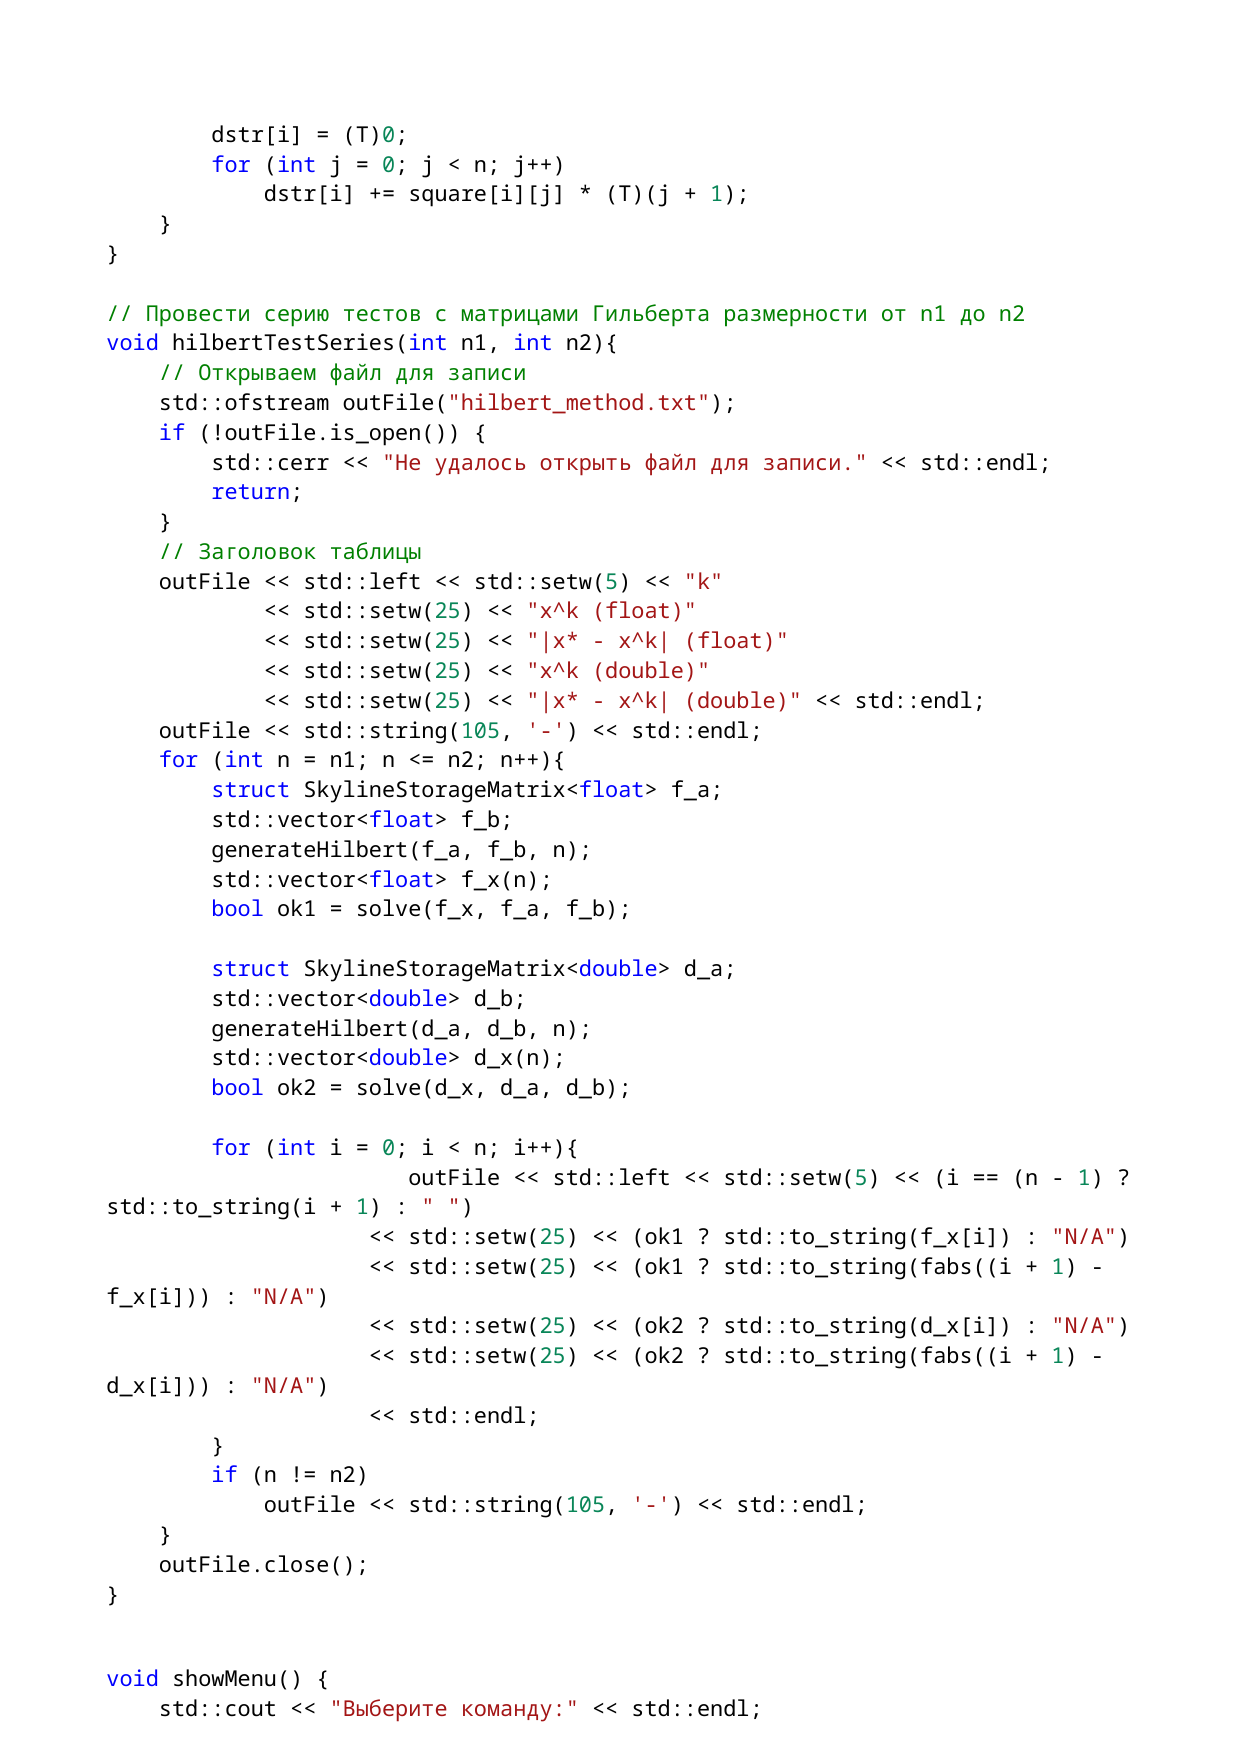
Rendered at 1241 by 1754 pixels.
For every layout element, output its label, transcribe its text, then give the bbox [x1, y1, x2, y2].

text generateHilbert(d_a, d_b, n); [106, 1012, 1240, 1042]
text << std::setw(25) << (ok1 ? std::to_string(fabs((i + 1) - f_x[i])) : "N/A") [106, 1251, 1240, 1310]
text } [106, 238, 1240, 268]
text << std::setw(25) << "x^k (double)" [106, 655, 1240, 685]
text } [106, 208, 1240, 238]
text bool ok1 = solve(f_x, f_a, f_b); [106, 893, 1240, 923]
text generateHilbert(f_a, f_b, n); [106, 834, 1240, 863]
text std::cerr << "Не удалось открыть файл для записи." << std::endl; [106, 446, 1240, 476]
text for (int n = n1; n <= n2; n++){ [106, 744, 1240, 774]
text } [106, 1429, 1240, 1459]
text std::vector<float> f_x(n); [106, 863, 1240, 893]
text outFile << std::string(105, '-') << std::endl; [106, 714, 1240, 744]
text } [106, 506, 1240, 536]
text for (int i = 0; i < n; i++){ [106, 1132, 1240, 1161]
text return; [106, 476, 1240, 506]
text std::vector<double> d_b; [106, 983, 1240, 1012]
text << std::setw(25) << (ok1 ? std::to_string(f_x[i]) : "N/A") [106, 1221, 1240, 1251]
text outFile.close(); [106, 1549, 1240, 1578]
text std::vector<float> f_b; [106, 804, 1240, 834]
text outFile << std::string(105, '-') << std::endl; [106, 1489, 1240, 1519]
text struct SkylineStorageMatrix<double> d_a; [106, 953, 1240, 983]
text if (!outFile.is_open()) { [106, 417, 1240, 446]
text outFile << std::left << std::setw(5) << "k" [106, 566, 1240, 595]
text dstr[i] += square[i][j] * (T)(j + 1); [106, 178, 1240, 208]
text << std::setw(25) << "x^k (float)" [106, 595, 1240, 625]
text if (n != n2) [106, 1459, 1240, 1489]
text dstr[i] = (T)0; [106, 119, 1240, 148]
text outFile << std::left << std::setw(5) << (i == (n - 1) ? std::to_string(i + 1) : " ") [106, 1161, 1240, 1221]
text << std::setw(25) << (ok2 ? std::to_string(fabs((i + 1) - d_x[i])) : "N/A") [106, 1340, 1240, 1400]
text // Заголовок таблицы [106, 536, 1240, 566]
text << std::setw(25) << (ok2 ? std::to_string(d_x[i]) : "N/A") [106, 1310, 1240, 1340]
text } [106, 1519, 1240, 1549]
text // Провести серию тестов с матрицами Гильберта размерности от n1 до n2 [106, 297, 1240, 327]
text void showMenu() { [106, 1663, 1240, 1693]
text << std::setw(25) << "|x* - x^k| (float)" [106, 625, 1240, 655]
text for (int j = 0; j < n; j++) [106, 148, 1240, 178]
text std::ofstream outFile("hilbert_method.txt"); [106, 387, 1240, 417]
text // Открываем файл для записи [106, 357, 1240, 387]
text void hilbertTestSeries(int n1, int n2){ [106, 327, 1240, 357]
text << std::setw(25) << "|x* - x^k| (double)" << std::endl; [106, 685, 1240, 714]
text << std::endl; [106, 1400, 1240, 1429]
text std::vector<double> d_x(n); [106, 1042, 1240, 1072]
text struct SkylineStorageMatrix<float> f_a; [106, 774, 1240, 804]
text } [106, 1578, 1240, 1608]
text bool ok2 = solve(d_x, d_a, d_b); [106, 1072, 1240, 1102]
text std::cout << "Выберите команду:" << std::endl; [106, 1693, 1240, 1723]
